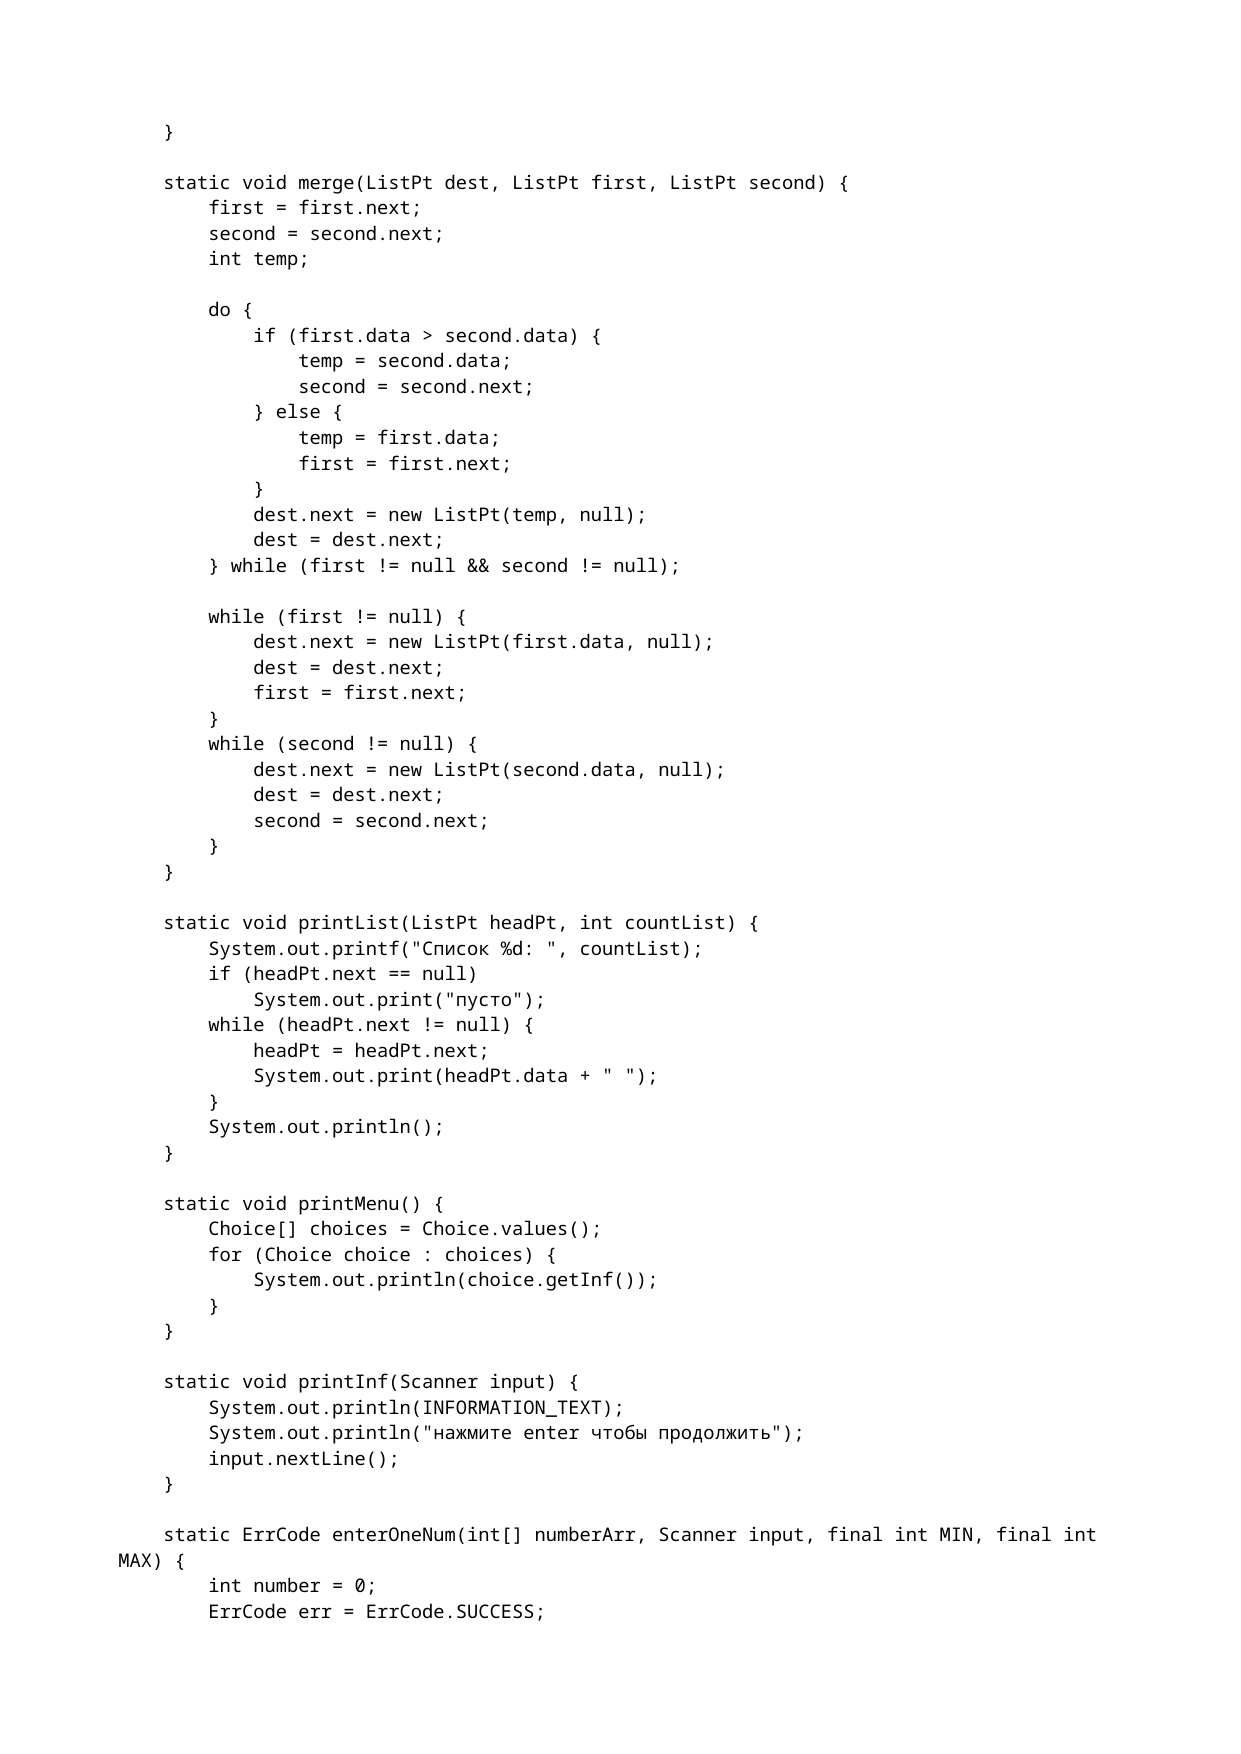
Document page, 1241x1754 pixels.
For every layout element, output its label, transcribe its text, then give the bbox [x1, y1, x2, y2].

text } [118, 1088, 1122, 1113]
text } [118, 475, 1122, 501]
text System.out.println(); [118, 1113, 1122, 1139]
text if (first.data > second.data) { [118, 322, 1122, 348]
text dest.next = new ListPt(second.data, null); [118, 756, 1122, 782]
text } [118, 118, 1122, 144]
text headPt = headPt.next; [118, 1037, 1122, 1062]
text } [118, 1292, 1122, 1318]
text first = first.next; [118, 679, 1122, 705]
text ErrCode err = ErrCode.SUCCESS; [118, 1598, 1122, 1624]
text second = second.next; [118, 373, 1122, 399]
text dest = dest.next; [118, 526, 1122, 552]
text System.out.println(INFORMATION_TEXT); [118, 1394, 1122, 1420]
text temp = second.data; [118, 348, 1122, 373]
text for (Choice choice : choices) { [118, 1241, 1122, 1267]
text static ErrCode enterOneNum(int[] numberArr, Scanner input, final int MIN, final int MAX) { [118, 1522, 1122, 1573]
text input.nextLine(); [118, 1445, 1122, 1471]
text second = second.next; [118, 807, 1122, 833]
text } [118, 833, 1122, 858]
text System.out.printf("Список %d: ", countList); [118, 935, 1122, 960]
text static void printInf(Scanner input) { [118, 1369, 1122, 1394]
text while (second != null) { [118, 731, 1122, 756]
text } else { [118, 399, 1122, 424]
text Choice[] choices = Choice.values(); [118, 1216, 1122, 1241]
text int temp; [118, 246, 1122, 271]
text } while (first != null && second != null); [118, 552, 1122, 577]
text } [118, 705, 1122, 731]
text second = second.next; [118, 220, 1122, 246]
text do { [118, 297, 1122, 322]
text System.out.print("пусто"); [118, 986, 1122, 1011]
text dest.next = new ListPt(temp, null); [118, 501, 1122, 526]
text if (headPt.next == null) [118, 960, 1122, 986]
text } [118, 858, 1122, 884]
text dest = dest.next; [118, 782, 1122, 807]
text } [118, 1139, 1122, 1164]
text dest = dest.next; [118, 654, 1122, 679]
text first = first.next; [118, 450, 1122, 475]
text static void merge(ListPt dest, ListPt first, ListPt second) { [118, 169, 1122, 195]
text System.out.println("нажмите enter чтобы продолжить"); [118, 1420, 1122, 1445]
text int number = 0; [118, 1573, 1122, 1598]
text } [118, 1318, 1122, 1343]
text } [118, 1471, 1122, 1496]
text static void printList(ListPt headPt, int countList) { [118, 909, 1122, 935]
text static void printMenu() { [118, 1190, 1122, 1216]
text dest.next = new ListPt(first.data, null); [118, 628, 1122, 654]
text while (headPt.next != null) { [118, 1011, 1122, 1037]
text System.out.println(choice.getInf()); [118, 1267, 1122, 1292]
text first = first.next; [118, 195, 1122, 220]
text System.out.print(headPt.data + " "); [118, 1062, 1122, 1088]
text temp = first.data; [118, 424, 1122, 450]
text while (first != null) { [118, 603, 1122, 628]
